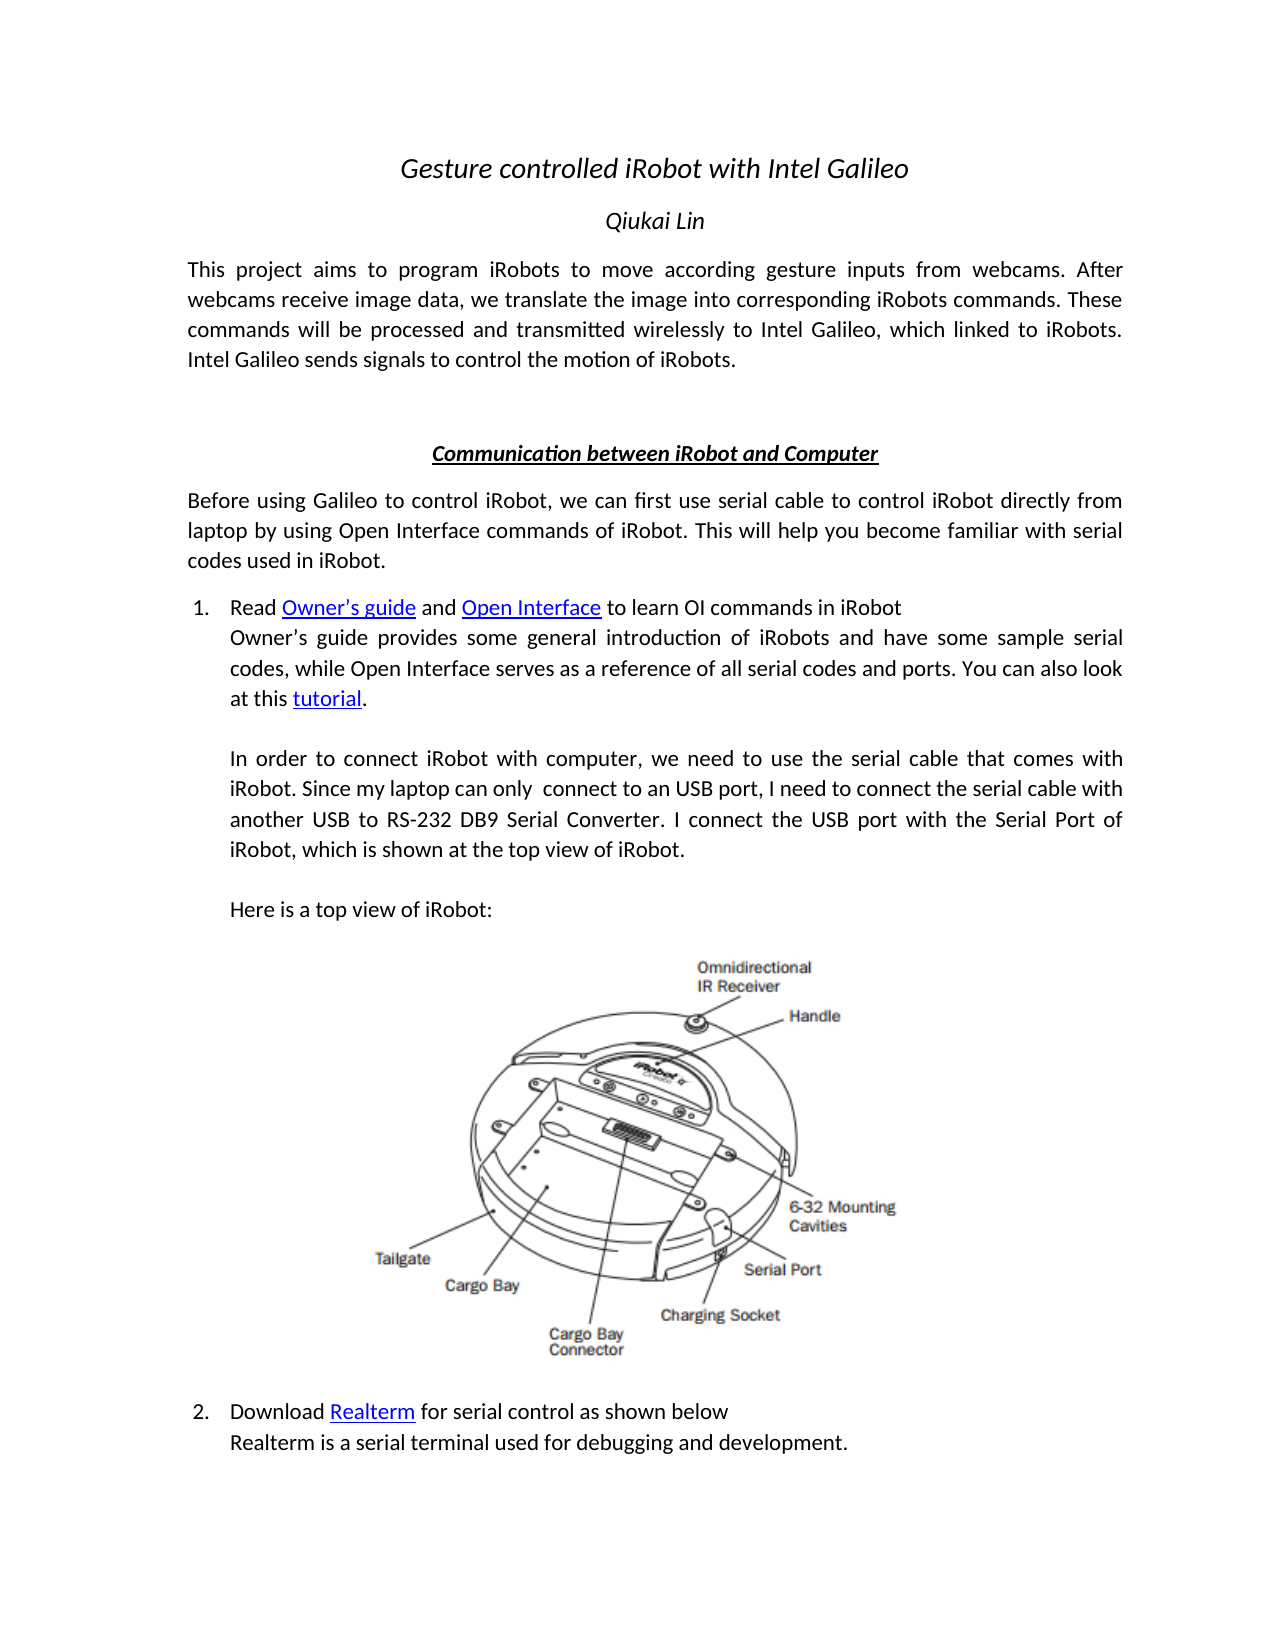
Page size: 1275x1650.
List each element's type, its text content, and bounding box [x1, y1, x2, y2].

picture [372, 942, 903, 1368]
text Communication between iRobot and Computer [187, 439, 1125, 467]
text This project aims to program iRobots to move according gesture inputs from webcams. After webcams receive image data, we translate the image into corresponding iRobots commands. These commands will be processed and transmitted wirelessly to Intel Galileo, which linked to iRobots. Intel Galileo sends signals to control the motion of iRobots. [187, 255, 1125, 373]
list Read Owner’s guide and Open Interface to learn OI commands in iRobot [192, 593, 1125, 621]
text Gesture controlled iRobot with Intel Galileo [187, 150, 1125, 186]
list In order to connect iRobot with computer, we need to use the serial cable that comes with iRobot. Since my laptop can only connect to an USB port, I need to connect the serial cable with another USB to RS-232 DB9 Serial Converter. I connect the USB port with the Serial Port of iRobot, which is shown at the top view of iRobot. [229, 744, 1125, 863]
list Realterm is a serial terminal used for debugging and development. [230, 1428, 1125, 1456]
list Here is a top view of iRobot: [230, 895, 1125, 923]
text Qiukai Lin [187, 205, 1125, 236]
list Download Realterm for serial control as shown below [192, 1397, 1125, 1425]
text Before using Galileo to control iRobot, we can first use serial cable to control iRobot directly from laptop by using Open Interface commands of iRobot. This will help you become familiar with serial codes used in iRobot. [187, 486, 1125, 574]
list Owner’s guide provides some general introduction of iRobots and have some sample serial codes, while Open Interface serves as a reference of all serial codes and ports. You can also look at this tutorial. [230, 623, 1125, 712]
